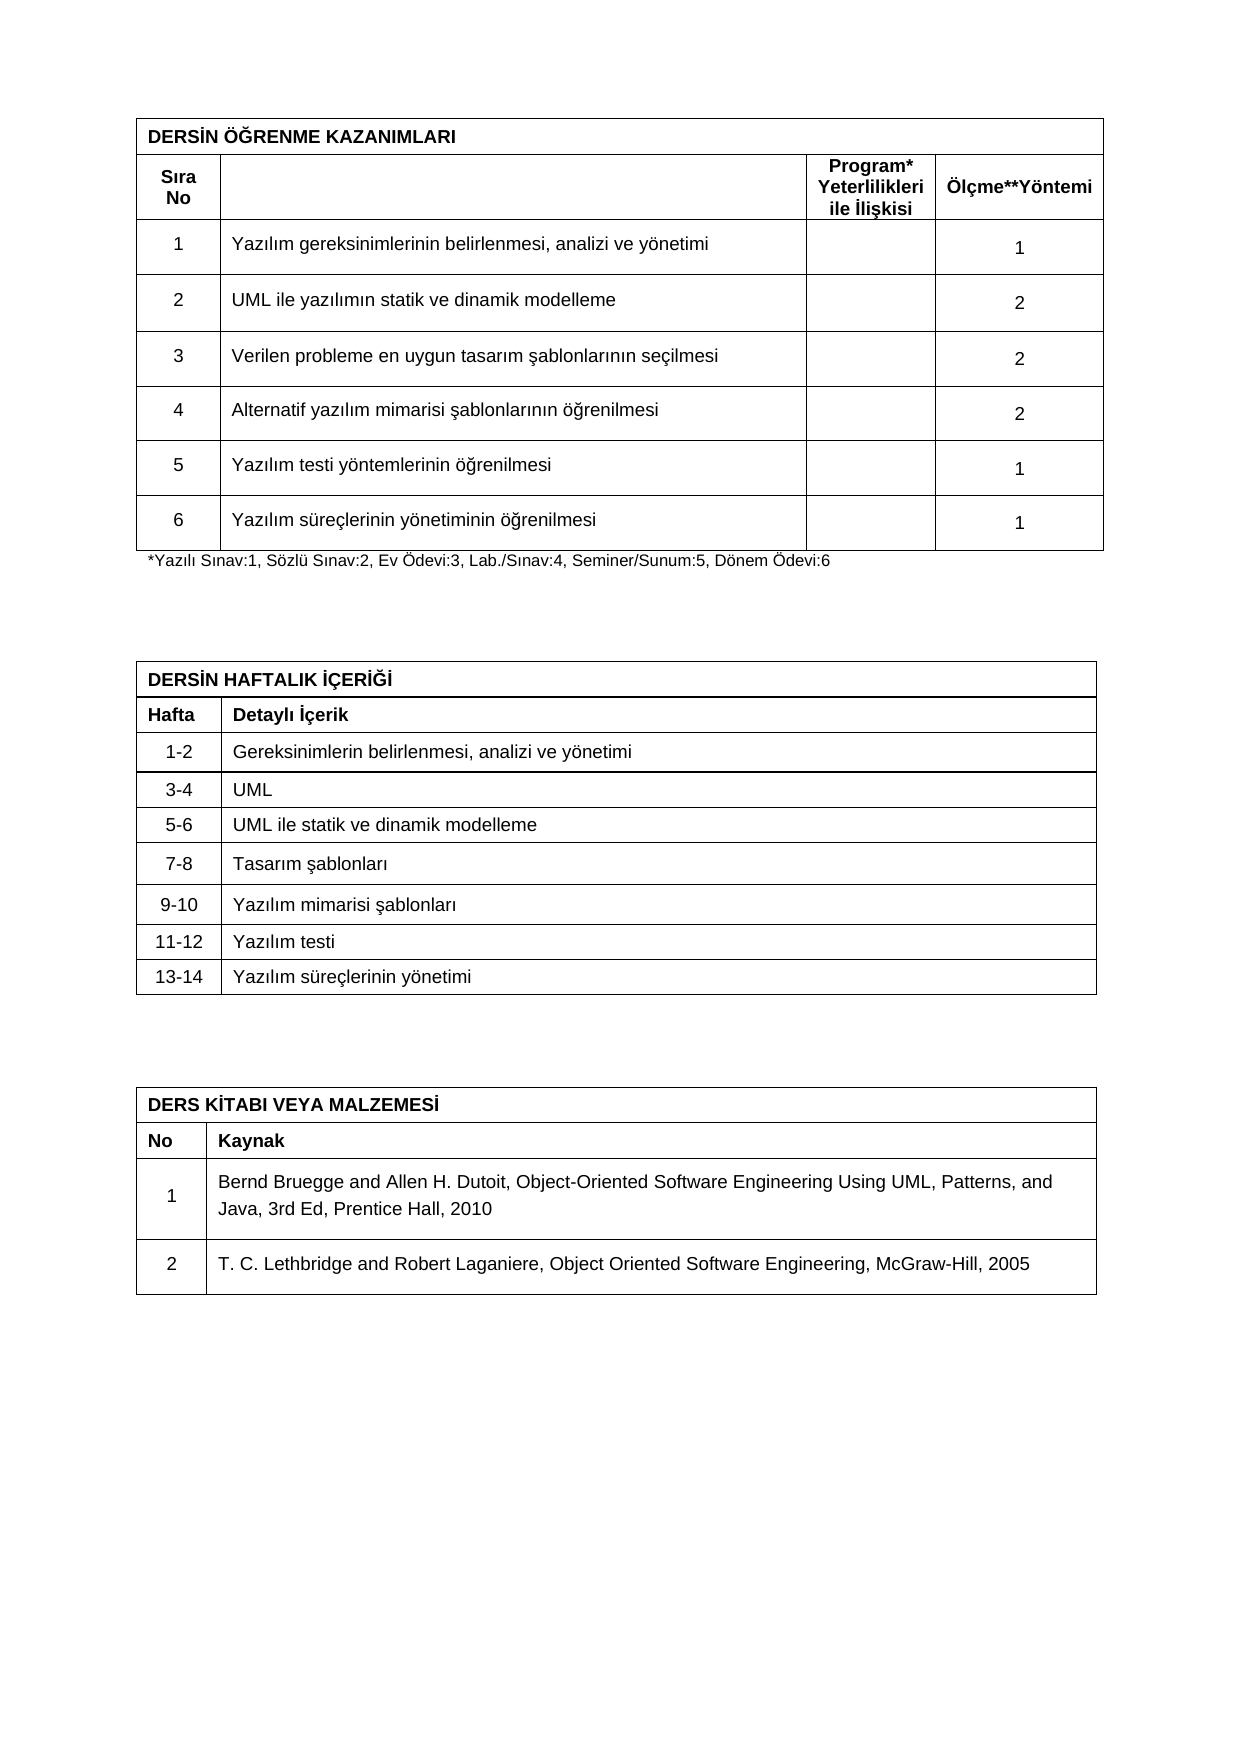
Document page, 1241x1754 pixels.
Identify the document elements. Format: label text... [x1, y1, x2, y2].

table_cell 1 [137, 1159, 206, 1239]
table_cell Gereksinimlerin belirlenmesi, analizi ve yönetimi [222, 733, 1096, 771]
table_cell Yazılım mimarisi şablonları [222, 885, 1096, 923]
table_cell No [137, 1123, 206, 1157]
table_cell 11-12 [137, 925, 221, 959]
table_cell Verilen probleme en uygun tasarım şablonlarının seçilmesi [221, 332, 806, 386]
table_cell Ölçme**Yöntemi [936, 155, 1103, 219]
table_cell Detaylı İçerik [222, 698, 1096, 732]
table_cell Bernd Bruegge and Allen H. Dutoit, Object-Oriented Software Engineering Using UML, Patterns, and Java, 3rd Ed, Prentice Hall, 2010 [207, 1159, 1096, 1239]
table_header DERS KİTABI VEYA MALZEMESİ [137, 1088, 1096, 1122]
table_cell Program* Yeterlilikleri ile İlişkisi [807, 155, 935, 219]
table_cell [807, 220, 935, 274]
table_cell Yazılım süreçlerinin yönetiminin öğrenilmesi [221, 496, 806, 549]
table_cell [807, 275, 935, 331]
table_cell 5 [137, 441, 220, 495]
table_header DERSİN HAFTALIK İÇERİĞİ [137, 662, 1096, 696]
table_cell 3 [137, 332, 220, 386]
table_cell 3-4 [137, 773, 221, 807]
table_cell [221, 155, 806, 219]
table_cell Kaynak [207, 1123, 1096, 1157]
table_cell 4 [137, 387, 220, 440]
table_cell 2 [936, 275, 1103, 331]
table_cell 1 [936, 441, 1103, 495]
table_cell Hafta [137, 698, 221, 732]
table_cell Yazılım testi yöntemlerinin öğrenilmesi [221, 441, 806, 495]
table_cell 5-6 [137, 808, 221, 842]
table_cell [807, 496, 935, 549]
table_cell UML ile statik ve dinamik modelleme [222, 808, 1096, 842]
table_cell Yazılım süreçlerinin yönetimi [222, 960, 1096, 994]
table_cell UML ile yazılımın statik ve dinamik modelleme [221, 275, 806, 331]
table_cell Sıra No [137, 155, 220, 219]
table_cell 2 [936, 332, 1103, 386]
table_header DERSİN ÖĞRENME KAZANIMLARI [137, 119, 1103, 154]
table_cell 9-10 [137, 885, 221, 923]
table_cell Yazılım testi [222, 925, 1096, 959]
table_cell [807, 332, 935, 386]
table_cell UML [222, 773, 1096, 807]
table_cell 2 [137, 1240, 206, 1294]
table_cell Yazılım gereksinimlerinin belirlenmesi, analizi ve yönetimi [221, 220, 806, 274]
table_cell Tasarım şablonları [222, 843, 1096, 884]
table_cell 1 [936, 220, 1103, 274]
table_cell 1 [137, 220, 220, 274]
table_cell [807, 441, 935, 495]
table_cell 6 [137, 496, 220, 549]
table_cell 1-2 [137, 733, 221, 771]
table_cell [807, 387, 935, 440]
table_cell T. C. Lethbridge and Robert Laganiere, Object Oriented Software Engineering, McGraw-Hill, 2005 [207, 1240, 1096, 1294]
table_cell 1 [936, 496, 1103, 549]
table_cell 13-14 [137, 960, 221, 994]
table_cell 2 [137, 275, 220, 331]
text *Yazılı Sınav:1, Sözlü Sınav:2, Ev Ödevi:3, Lab./Sınav:4, Seminer/Sunum:5, Dönem Ödevi:6 [148, 551, 1093, 570]
table_cell Alternatif yazılım mimarisi şablonlarının öğrenilmesi [221, 387, 806, 440]
table_cell 7-8 [137, 843, 221, 884]
table_cell 2 [936, 387, 1103, 440]
